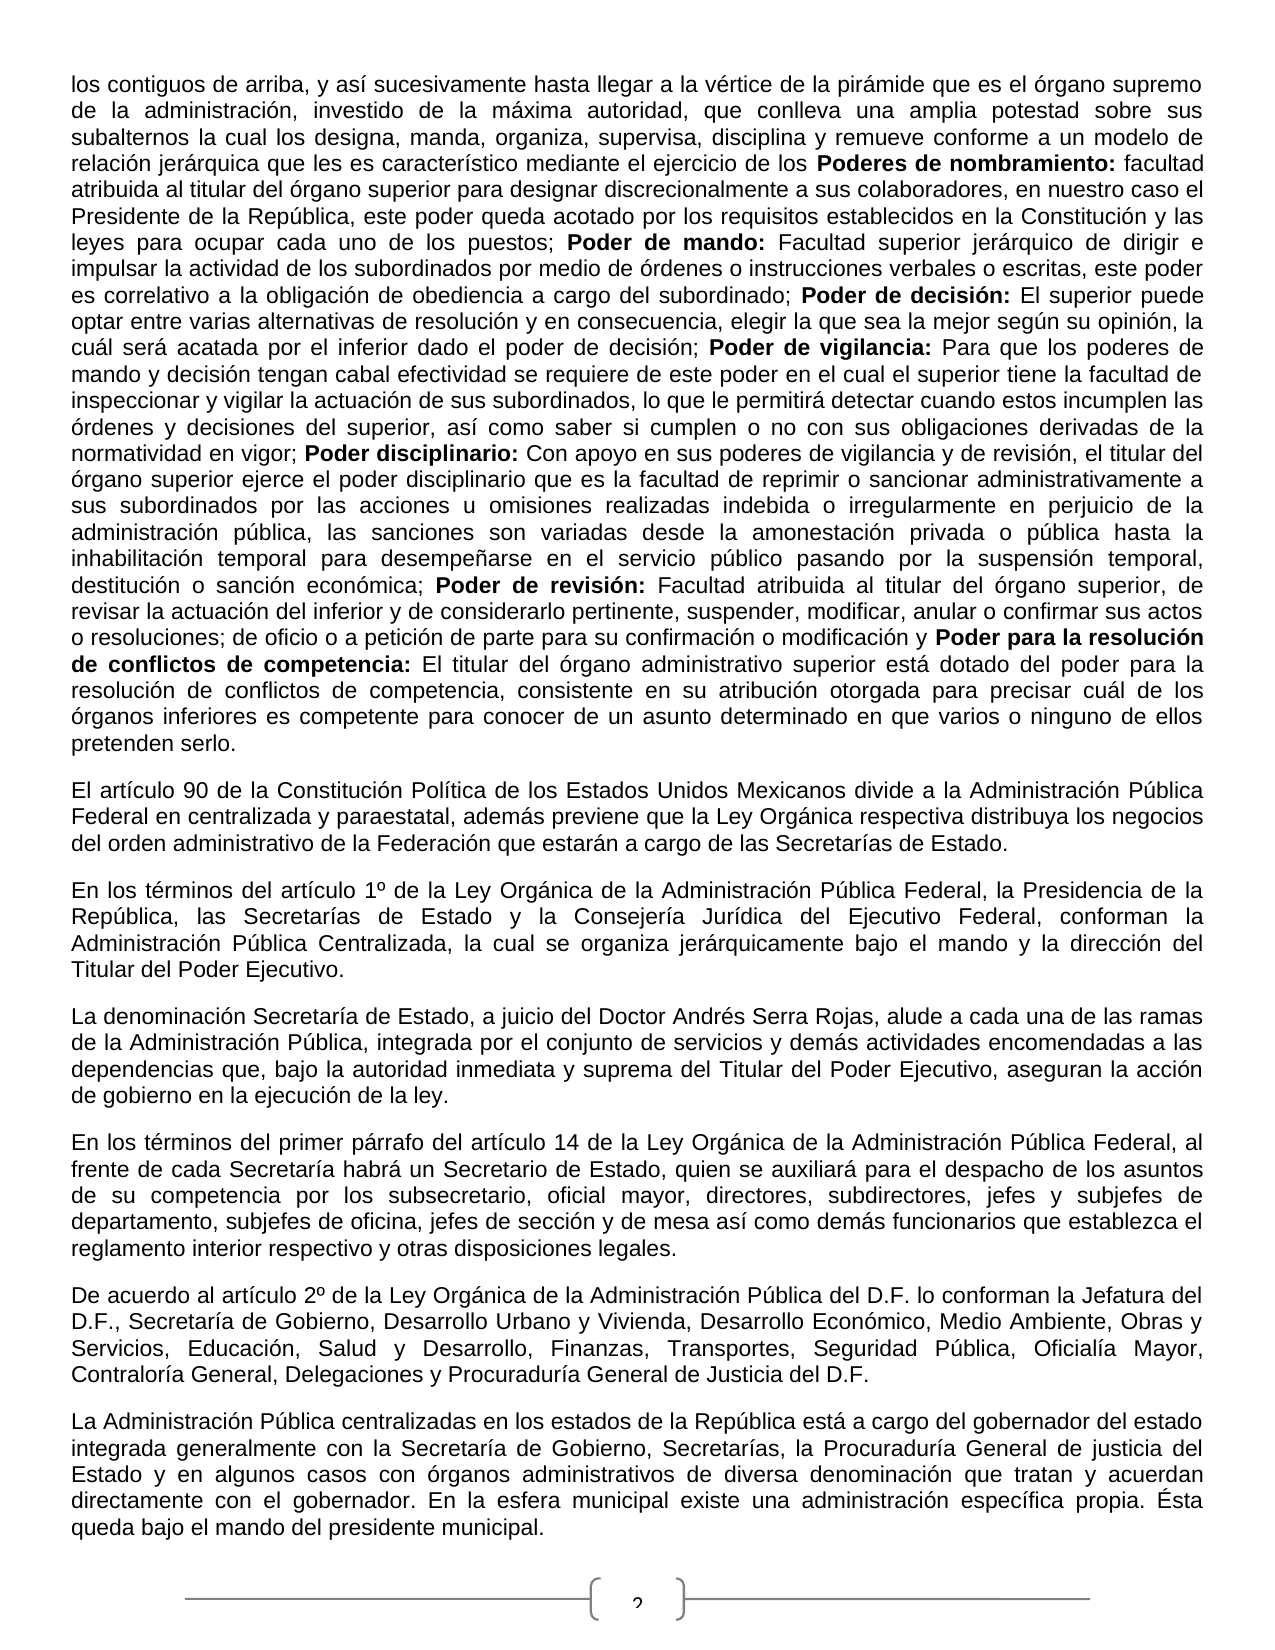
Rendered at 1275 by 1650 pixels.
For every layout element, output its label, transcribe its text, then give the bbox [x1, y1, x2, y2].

text De acuerdo al artículo 2º de la Ley Orgánica de la Administración Pública del D.F. lo conforman la Jefatura del D.F., Secretaría de Gobierno, Desarrollo Urbano y Vivienda, Desarrollo Económico, Medio Ambiente, Obras y Servicios, Educación, Salud y Desarrollo, Finanzas, Transportes, Seguridad Pública, Oficialía Mayor, Contraloría General, Delegaciones y Procuraduría General de Justicia del D.F. [71, 1282, 1204, 1387]
text El artículo 90 de la Constitución Política de los Estados Unidos Mexicanos divide a la Administración Pública Federal en centralizada y paraestatal, además previene que la Ley Orgánica respectiva distribuya los negocios del orden administrativo de la Federación que estarán a cargo de las Secretarías de Estado. [71, 777, 1204, 856]
text En los términos del artículo 1º de la Ley Orgánica de la Administración Pública Federal, la Presidencia de la República, las Secretarías de Estado y la Consejería Jurídica del Ejecutivo Federal, conforman la Administración Pública Centralizada, la cual se organiza jerárquicamente bajo el mando y la dirección del Titular del Poder Ejecutivo. [71, 877, 1204, 982]
text En los términos del primer párrafo del artículo 14 de la Ley Orgánica de la Administración Pública Federal, al frente de cada Secretaría habrá un Secretario de Estado, quien se auxiliará para el despacho de los asuntos de su competencia por los subsecretario, oficial mayor, directores, subdirectores, jefes y subjefes de departamento, subjefes de oficina, jefes de sección y de mesa así como demás funcionarios que establezca el reglamento interior respectivo y otras disposiciones legales. [71, 1129, 1204, 1261]
text La denominación Secretaría de Estado, a juicio del Doctor Andrés Serra Rojas, alude a cada una de las ramas de la Administración Pública, integrada por el conjunto de servicios y demás actividades encomendadas a las dependencias que, bajo la autoridad inmediata y suprema del Titular del Poder Ejecutivo, aseguran la acción de gobierno en la ejecución de la ley. [71, 1003, 1204, 1108]
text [71, 71, 1204, 756]
text La Administración Pública centralizadas en los estados de la República está a cargo del gobernador del estado integrada generalmente con la Secretaría de Gobierno, Secretarías, la Procuraduría General de justicia del Estado y en algunos casos con órganos administrativos de diversa denominación que tratan y acuerdan directamente con el gobernador. En la esfera municipal existe una administración específica propia. Ésta queda bajo el mando del presidente municipal. [71, 1408, 1204, 1540]
